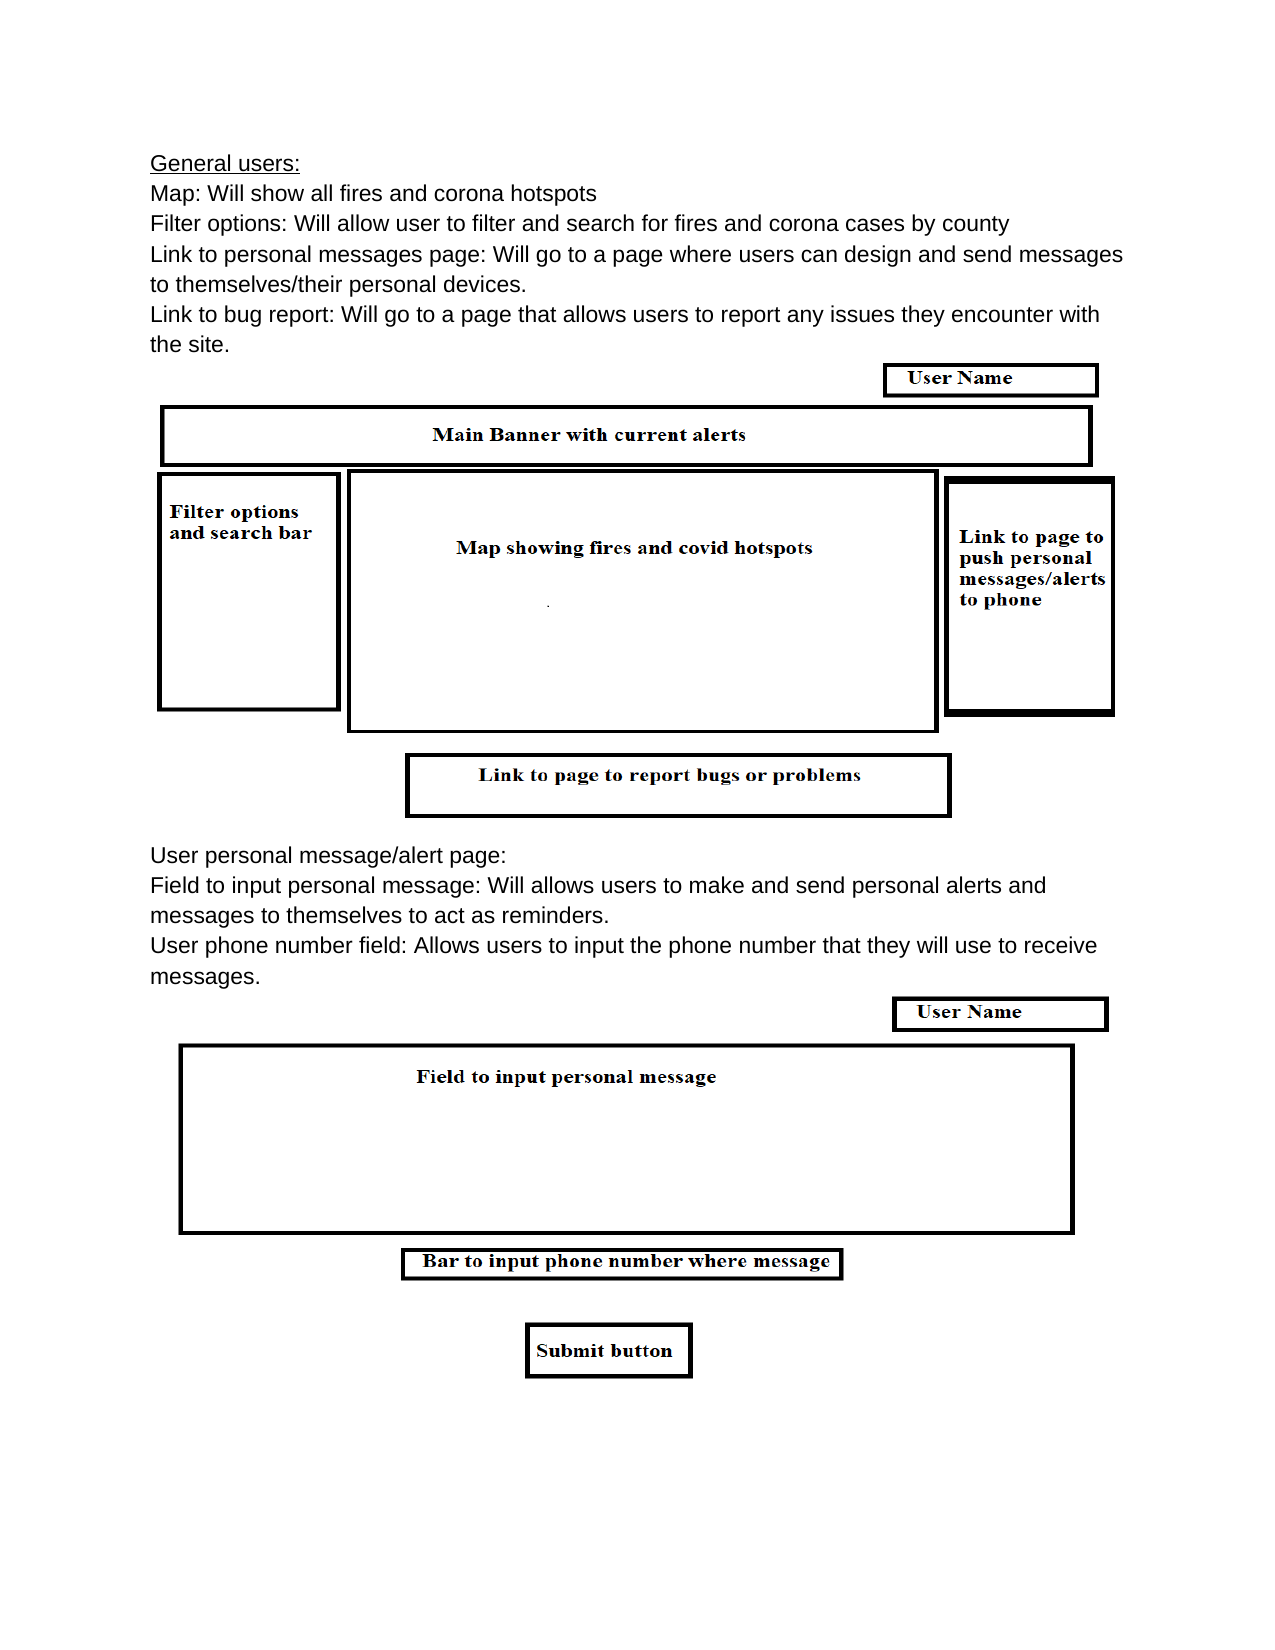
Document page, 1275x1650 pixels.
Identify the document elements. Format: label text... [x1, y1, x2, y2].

text User phone number field: Allows users to input the phone number that they will use to receive messages. [150, 932, 1125, 989]
text Link to bug report: Will go to a page that allows users to report any issues they encounter with the site. [150, 301, 1125, 358]
text Field to input personal message: Will allows users to make and send personal alerts and messages to themselves to act as reminders. [150, 872, 1125, 928]
text Filter options: Will allow user to filter and search for fires and corona cases by county [150, 210, 1125, 237]
text Link to personal messages page: Will go to a page where users can design and send messages to themselves/their personal devices. [150, 241, 1125, 297]
text User personal message/alert page: [150, 842, 1125, 868]
text General users: [150, 150, 1125, 176]
text Map: Will show all fires and corona hotspots [150, 180, 1125, 207]
picture [150, 992, 1125, 1481]
picture [150, 361, 1125, 838]
